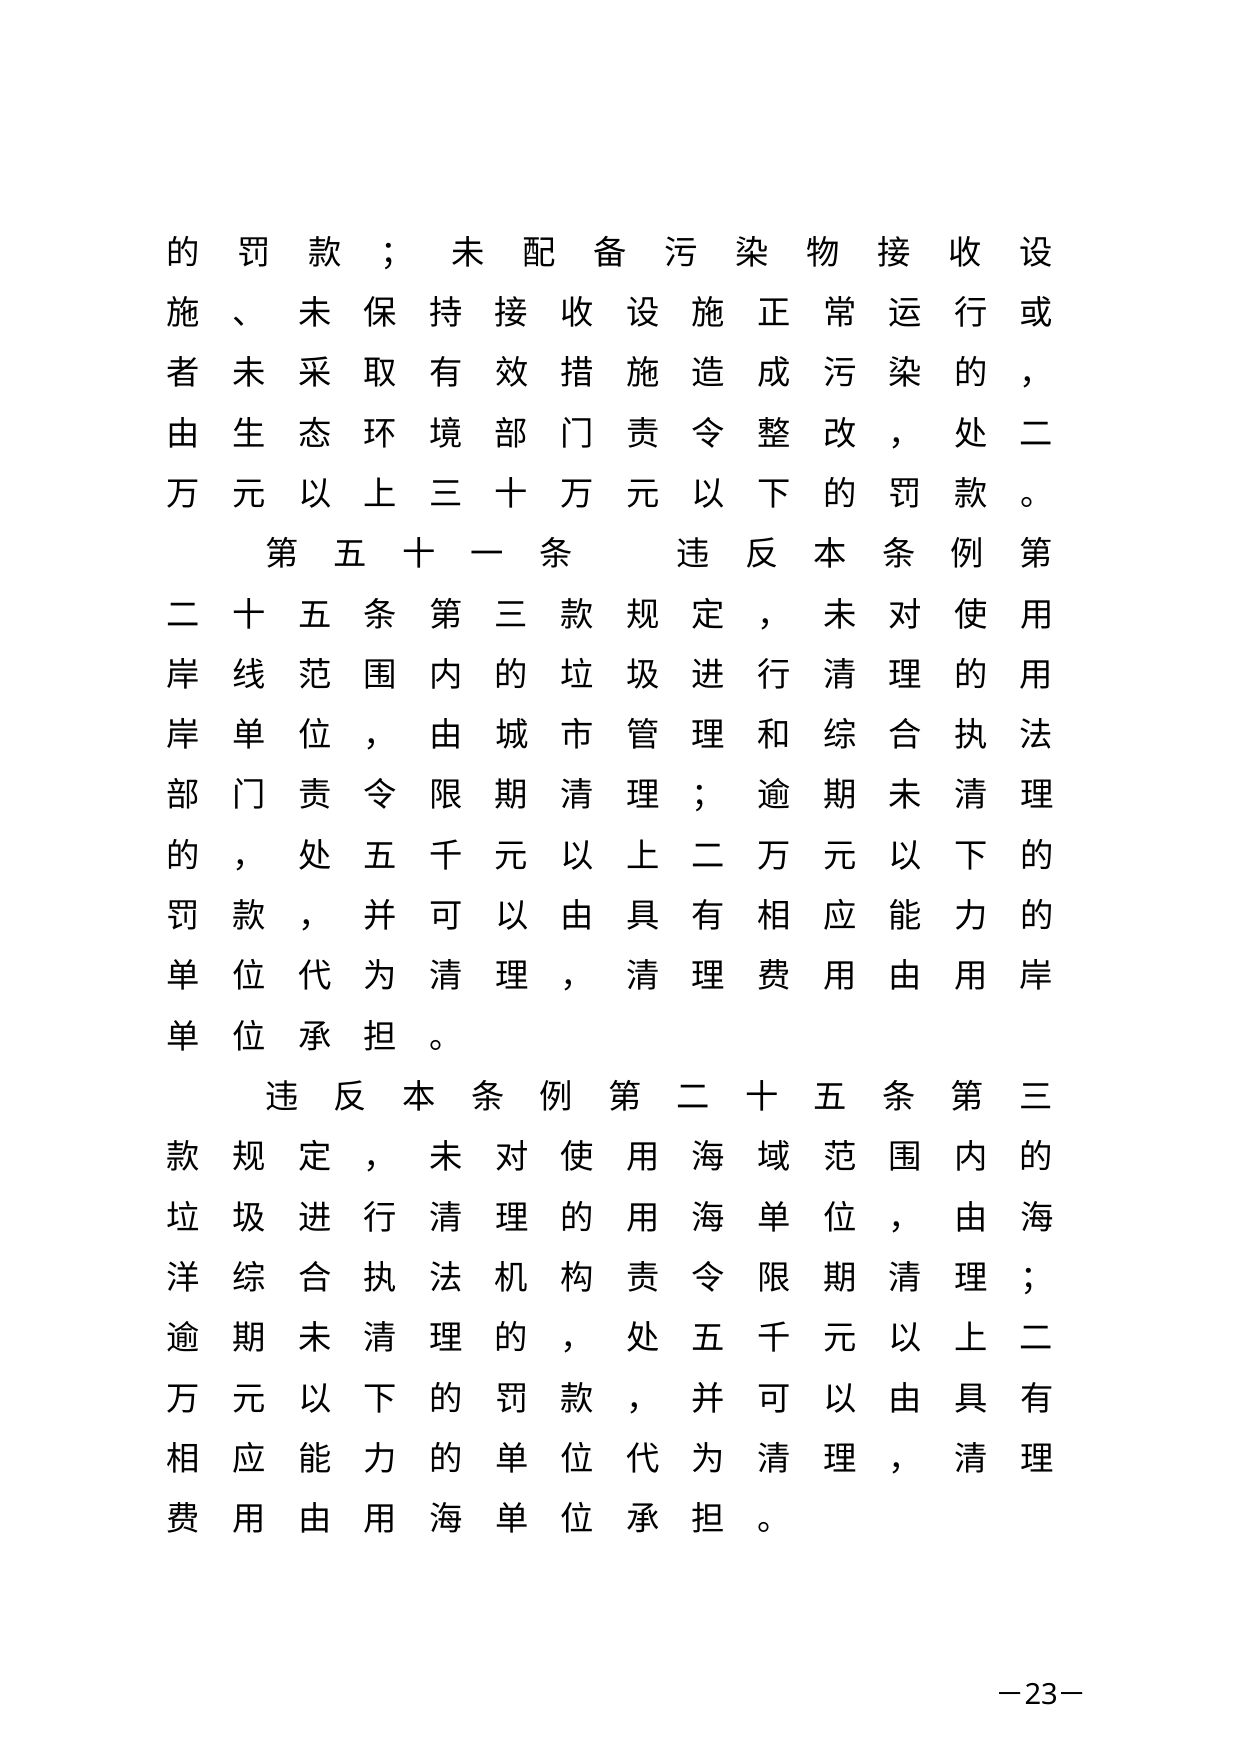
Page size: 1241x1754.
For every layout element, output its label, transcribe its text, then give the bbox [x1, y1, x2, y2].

text 违反本条例第二十五条第三款规定，未对使用海域范围内的垃圾进行清理的用海单位，由海洋综合执法机构责令限期清理；逾期未清理的，处五千元以上二万元以下的罚款，并可以由具有相应能力的单位代为清理，清理费用由用海单位承担。 [167, 1064, 1085, 1546]
text 第五十一条 违反本条例第二十五条第三款规定，未对使用岸线范围内的垃圾进行清理的用岸单位，由城市管理和综合执法部门责令限期清理；逾期未清理的，处五千元以上二万元以下的罚款，并可以由具有相应能力的单位代为清理，清理费用由用岸单位承担。 [167, 521, 1085, 1064]
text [167, 219, 1085, 521]
